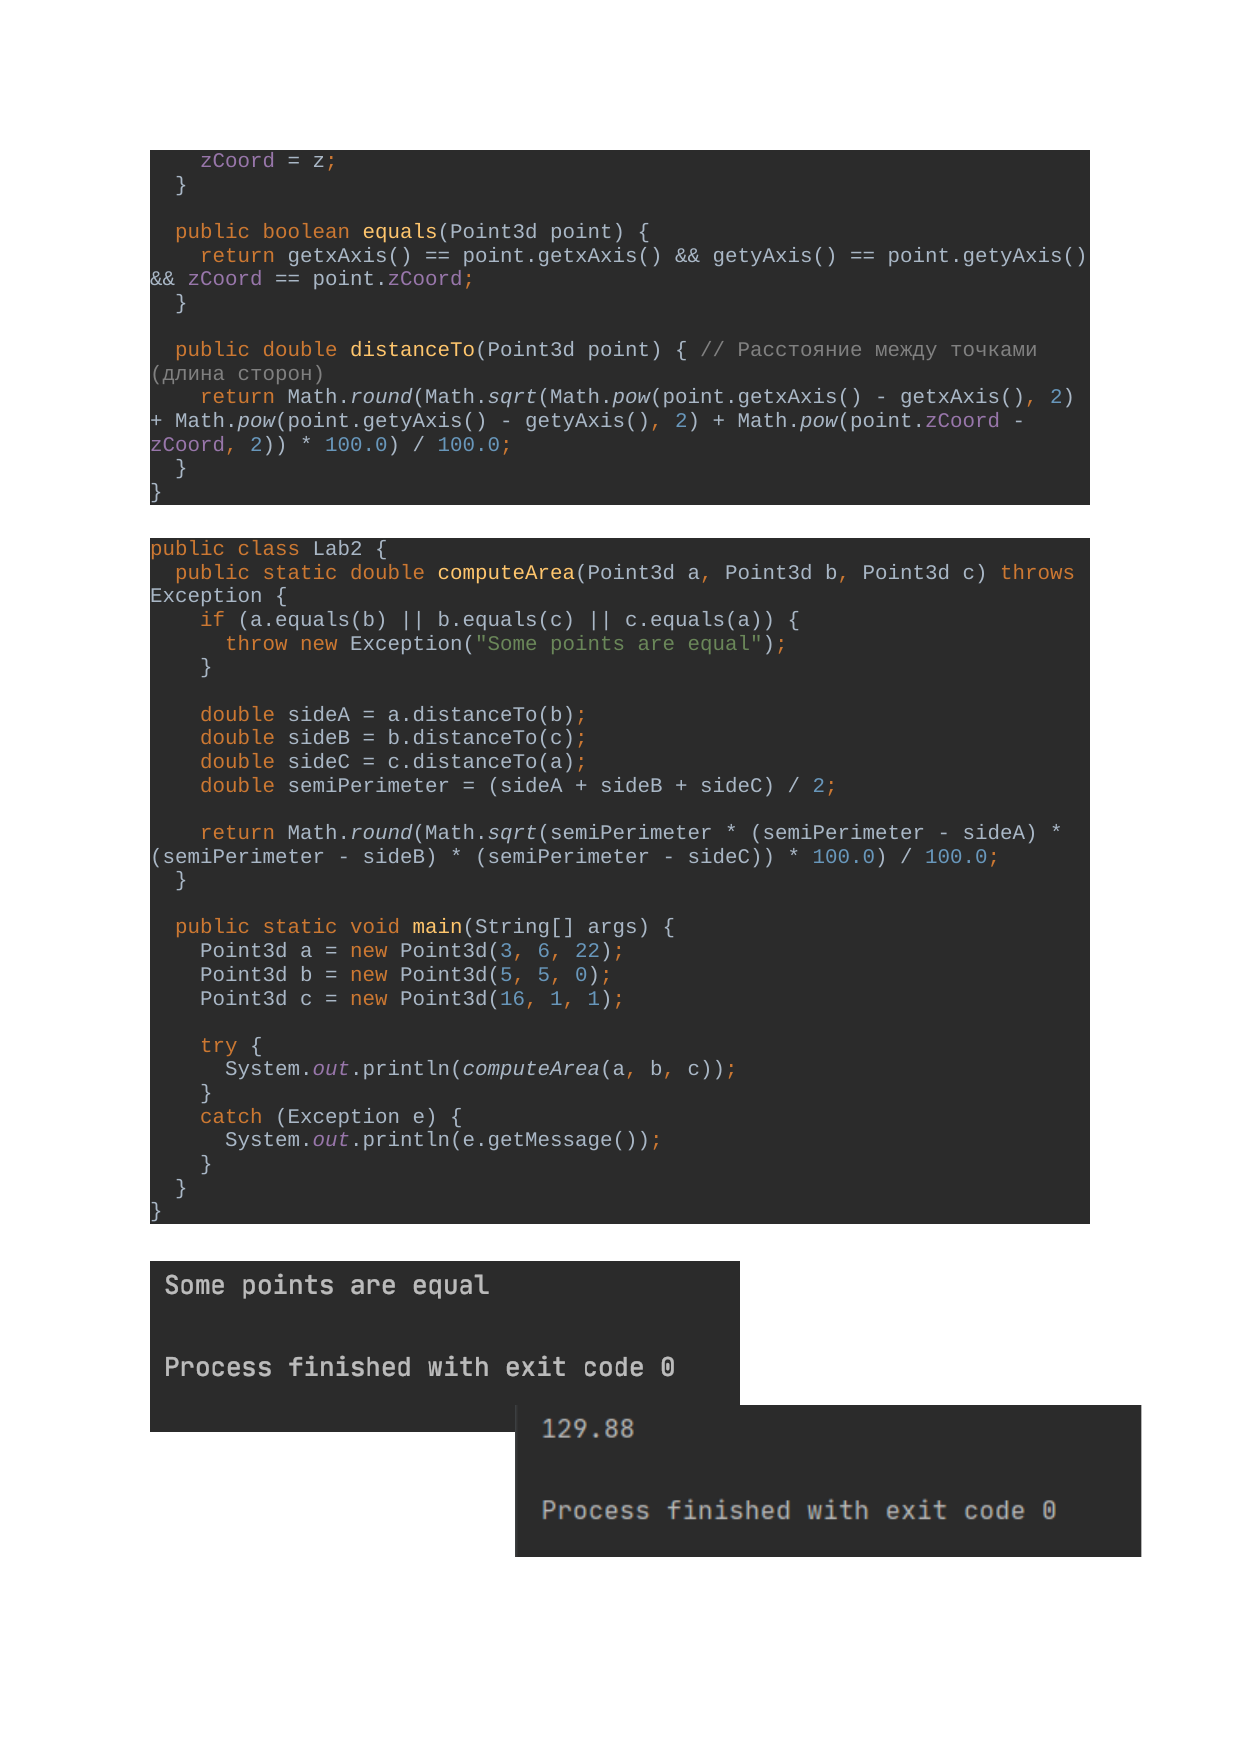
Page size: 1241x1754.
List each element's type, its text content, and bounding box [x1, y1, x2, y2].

text public class Lab2 { public static double computeArea(Point3d a, Point3d b, Point3d c) throws Exception { if (a.equals(b) || b.equals(c) || c.equals(a)) { throw new Exception("Some points are equal"); } double sideA = a.distanceTo(b); double sideB = b.distanceTo(c); double sideC = c.distanceTo(a); double semiPerimeter = (sideA + sideB + sideC) / 2; return Math.round(Math.sqrt(semiPerimeter * (semiPerimeter - sideA) * (semiPerimeter - sideB) * (semiPerimeter - sideC)) * 100.0) / 100.0; } public static void main(String[] args) { Point3d a = new Point3d(3, 6, 22); Point3d b = new Point3d(5, 5, 0); Point3d c = new Point3d(16, 1, 1); try { System.out.println(computeArea(a, b, c)); } catch (Exception e) { System.out.println(e.getMessage()); } } } [150, 538, 1090, 1224]
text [150, 150, 1090, 505]
picture [150, 1261, 1142, 1557]
